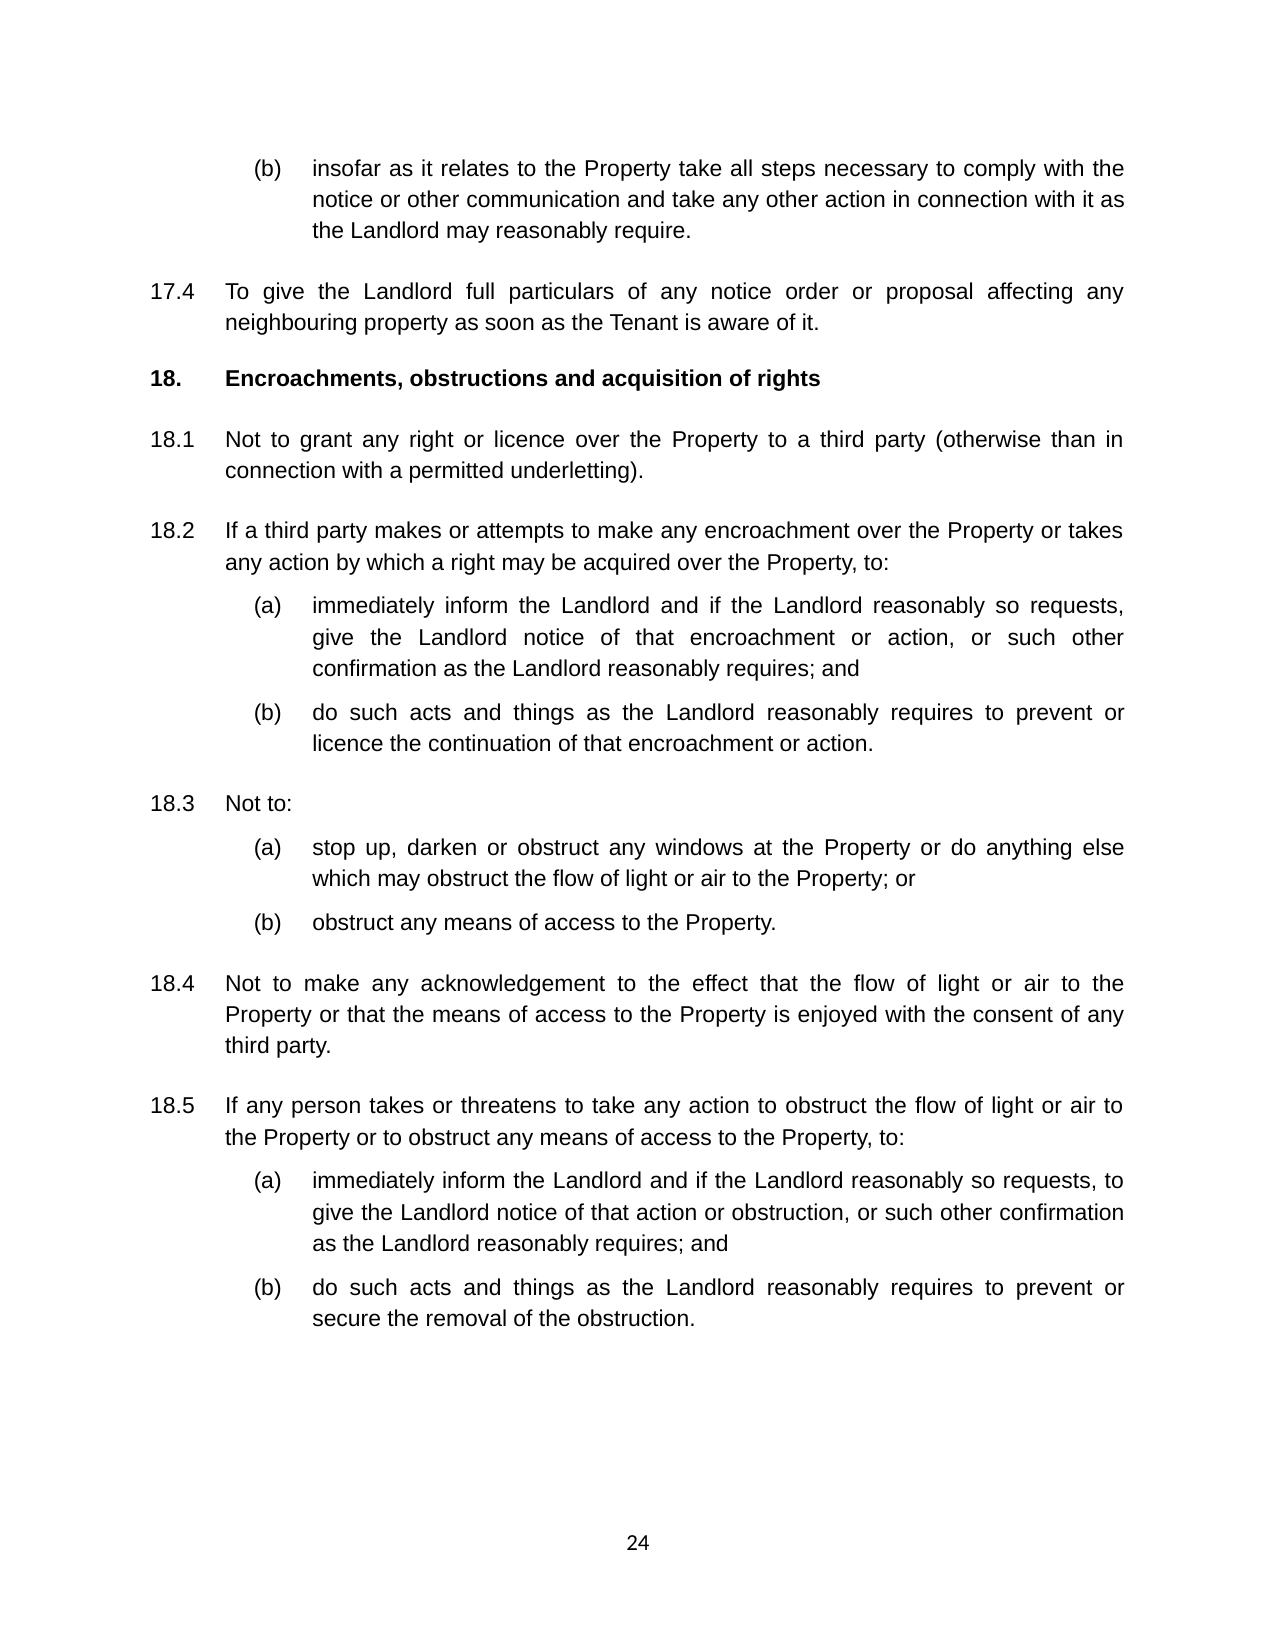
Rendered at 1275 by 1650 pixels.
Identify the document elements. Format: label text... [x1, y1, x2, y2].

title do such acts and things as the Landlord reasonably requires to prevent or licence the continuation of that encroachment or action. [253, 694, 1125, 756]
title do such acts and things as the Landlord reasonably requires to prevent or secure the removal of the obstruction. [253, 1269, 1125, 1331]
title obstruct any means of access to the Property. [253, 904, 1125, 935]
title insofar as it relates to the Property take all steps necessary to comply with the notice or other communication and take any other action in connection with it as the Landlord may reasonably require. [253, 150, 1125, 244]
title Encroachments, obstructions and acquisition of rights [150, 360, 1125, 392]
title To give the Landlord full particulars of any notice order or proposal affecting any neighbouring property as soon as the Tenant is aware of it. [150, 273, 1125, 335]
title Not to grant any right or licence over the Property to a third party (otherwise than in connection with a permitted underletting). [150, 421, 1125, 483]
title immediately inform the Landlord and if the Landlord reasonably so requests, to give the Landlord notice of that action or obstruction, or such other confirmation as the Landlord reasonably requires; and [253, 1162, 1125, 1256]
title If any person takes or threatens to take any action to obstruct the flow of light or air to the Property or to obstruct any means of access to the Property, to: [150, 1087, 1125, 1150]
title stop up, darken or obstruct any windows at the Property or do anything else which may obstruct the flow of light or air to the Property; or [253, 829, 1125, 892]
title Not to: [150, 785, 1125, 817]
title Not to make any acknowledgement to the effect that the flow of light or air to the Property or that the means of access to the Property is enjoyed with the consent of any third party. [150, 964, 1125, 1058]
title immediately inform the Landlord and if the Landlord reasonably so requests, give the Landlord notice of that encroachment or action, or such other confirmation as the Landlord reasonably requires; and [253, 587, 1125, 681]
title If a third party makes or attempts to make any encroachment over the Property or takes any action by which a right may be acquired over the Property, to: [150, 512, 1125, 575]
